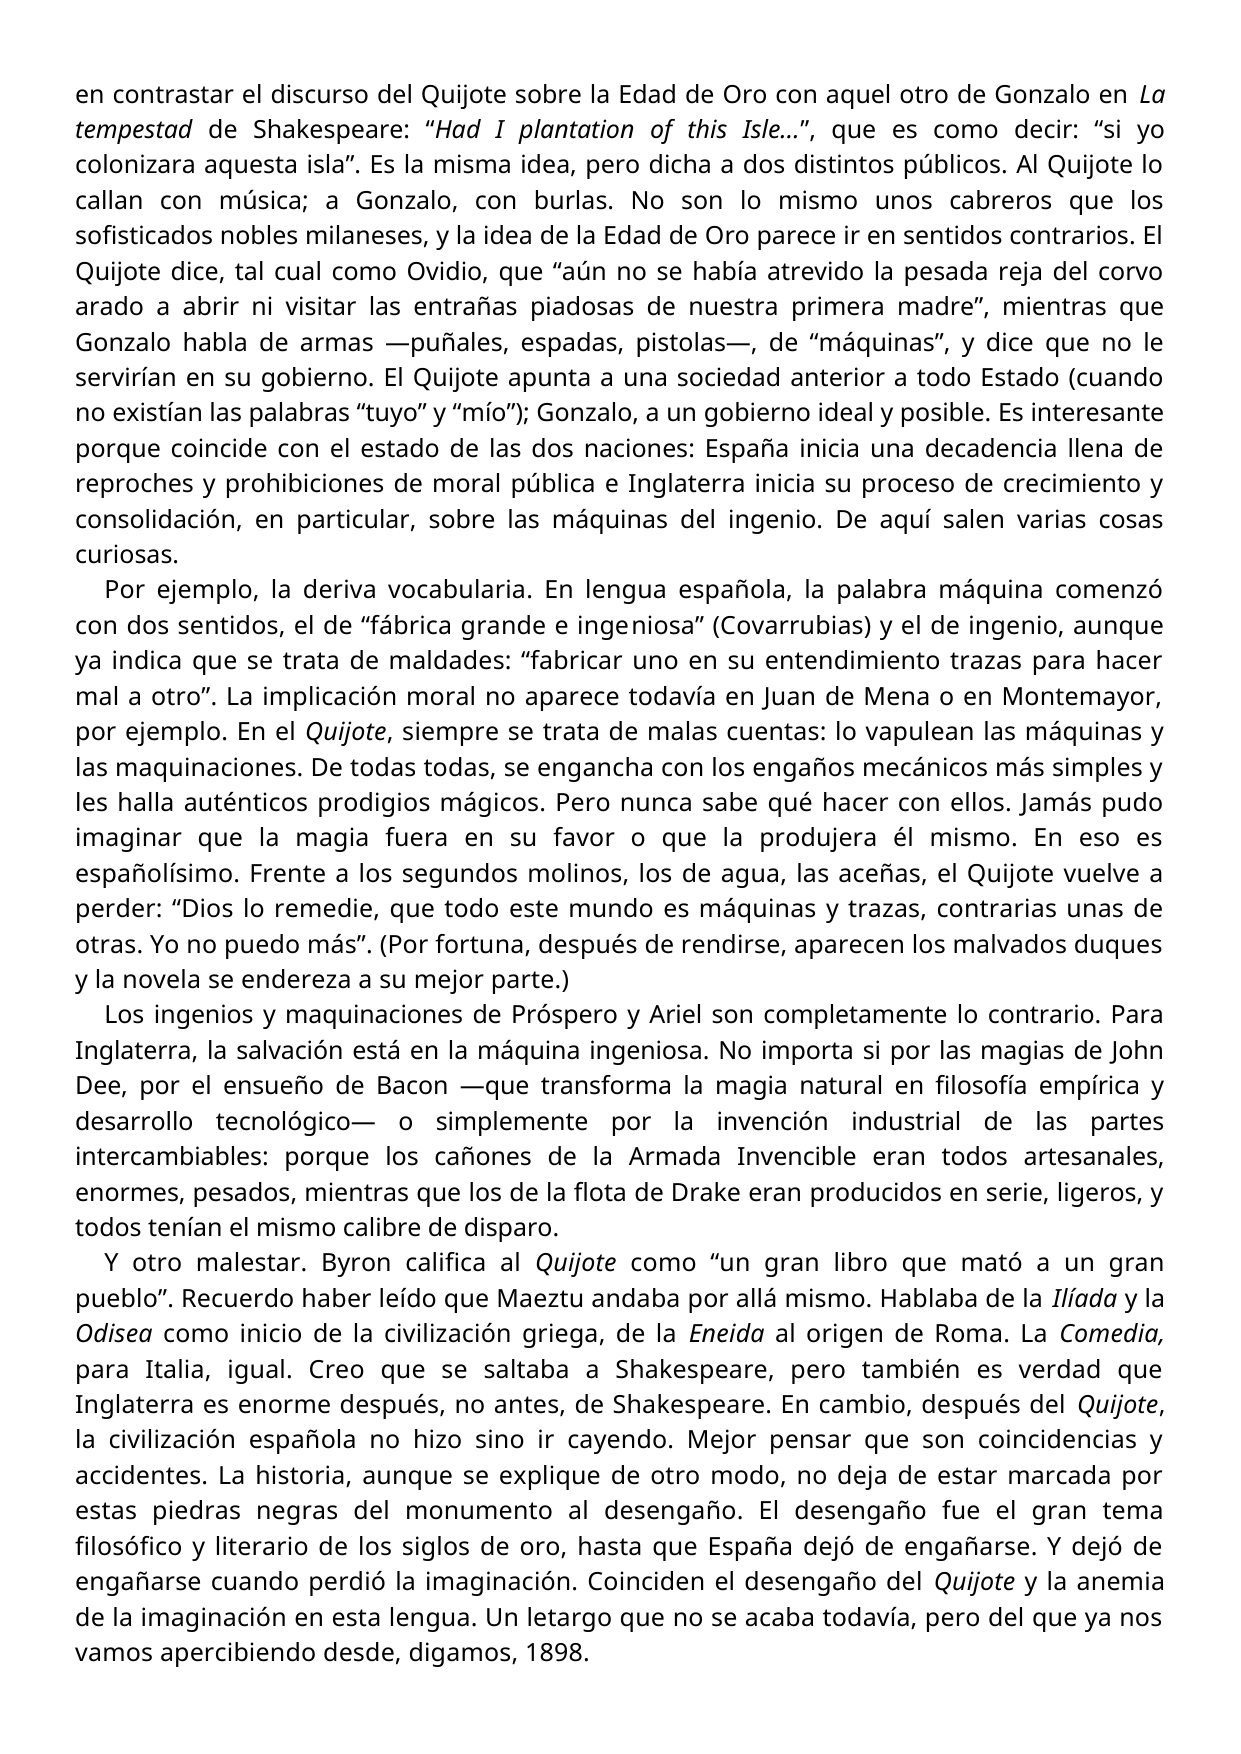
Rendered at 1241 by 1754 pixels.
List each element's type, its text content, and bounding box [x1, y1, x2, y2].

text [75, 75, 1165, 571]
text Y otro malestar. Byron califica al Quijote como “un gran libro que mató a un gran pueblo”. Recuerdo haber leído que Maeztu andaba por allá mismo. Hablaba de la Ilíada y la Odisea como inicio de la civilización griega, de la Eneida al origen de Roma. La Comedia, para Italia, igual. Creo que se saltaba a Shakespeare, pero también es verdad que Inglaterra es enorme después, no antes, de Shakespeare. En cambio, después del Quijote, la civilización española no hizo sino ir cayendo. Mejor pensar que son coincidencias y accidentes. La historia, aunque se explique de otro modo, no deja de estar marcada por estas piedras negras del monumento al desengaño. El desengaño fue el gran tema filosófico y literario de los siglos de oro, hasta que España dejó de engañarse. Y dejó de engañarse cuando perdió la imaginación. Coinciden el desengaño del Quijote y la anemia de la imaginación en esta lengua. Un letargo que no se acaba todavía, pero del que ya nos vamos apercibiendo desde, digamos, 1898. [75, 1244, 1165, 1669]
text Los ingenios y maquinaciones de Próspero y Ariel son completamente lo contrario. Para Inglaterra, la salvación está en la máquina ingeniosa. No importa si por las magias de John Dee, por el ensueño de Bacon —que transforma la magia natural en filosofía empírica y desarrollo tecnológico— o simplemente por la invención industrial de las partes intercambiables: porque los cañones de la Armada Invencible eran todos artesanales, enormes, pesados, mientras que los de la flota de Drake eran producidos en serie, ligeros, y todos tenían el mismo calibre de disparo. [75, 996, 1165, 1244]
text Por ejemplo, la deriva vocabularia. En lengua española, la palabra máquina comenzó con dos sentidos, el de “fábrica grande e inge­niosa” (Covarrubias) y el de ingenio, aunque ya indica que se trata de maldades: “fabricar uno en su entendimiento trazas para hacer mal a otro”. La implicación moral no aparece todavía en Juan de Mena o en Montemayor, por ejemplo. En el Quijote, siempre se trata de malas cuentas: lo vapulean las máquinas y las maquinaciones. De todas todas, se engancha con los engaños mecánicos más simples y les halla auténticos prodigios mágicos. Pero nunca sabe qué hacer con ellos. Jamás pudo imaginar que la magia fuera en su favor o que la produjera él mismo. En eso es españolísimo. Frente a los segundos molinos, los de agua, las aceñas, el Quijote vuelve a perder: “Dios lo remedie, que todo este mundo es máquinas y trazas, contrarias unas de otras. Yo no puedo más”. (Por fortuna, después de rendirse, aparecen los malvados duques y la novela se endereza a su mejor parte.) [75, 571, 1165, 996]
